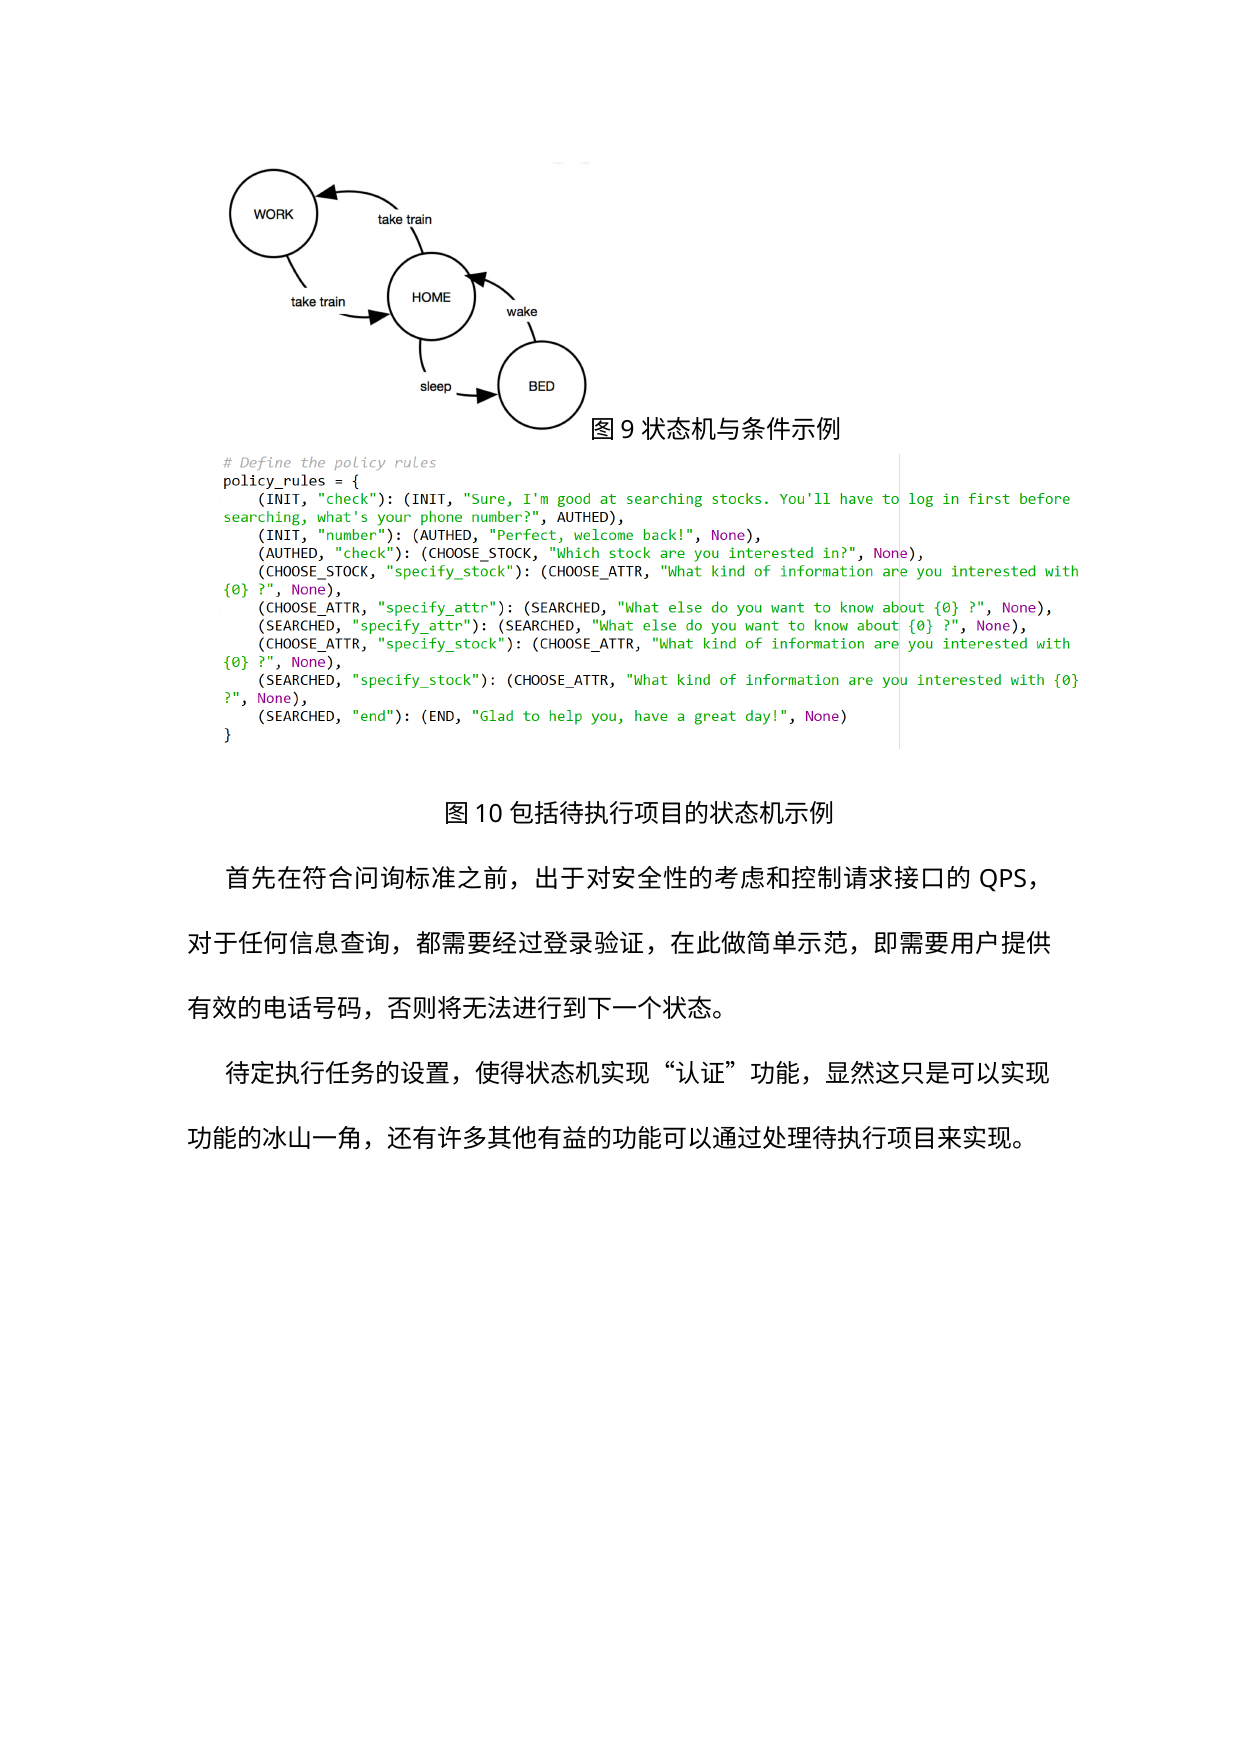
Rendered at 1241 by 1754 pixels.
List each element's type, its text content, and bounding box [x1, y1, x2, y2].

picture [220, 454, 1086, 749]
text 首先在符合问询标准之前，出于对安全性的考虑和控制请求接口的QPS，对于任何信息查询，都需要经过登录验证，在此做简单示范，即需要用户提供有效的电话号码，否则将无法进行到下一个状态。 [187, 844, 1053, 1039]
picture [220, 162, 590, 439]
text 待定执行任务的设置，使得状态机实现“认证”功能，显然这只是可以实现功能的冰山一角，还有许多其他有益的功能可以通过处理待执行项目来实现。 [187, 1039, 1053, 1169]
text 图10 包括待执行项目的状态机示例 [187, 779, 1053, 844]
